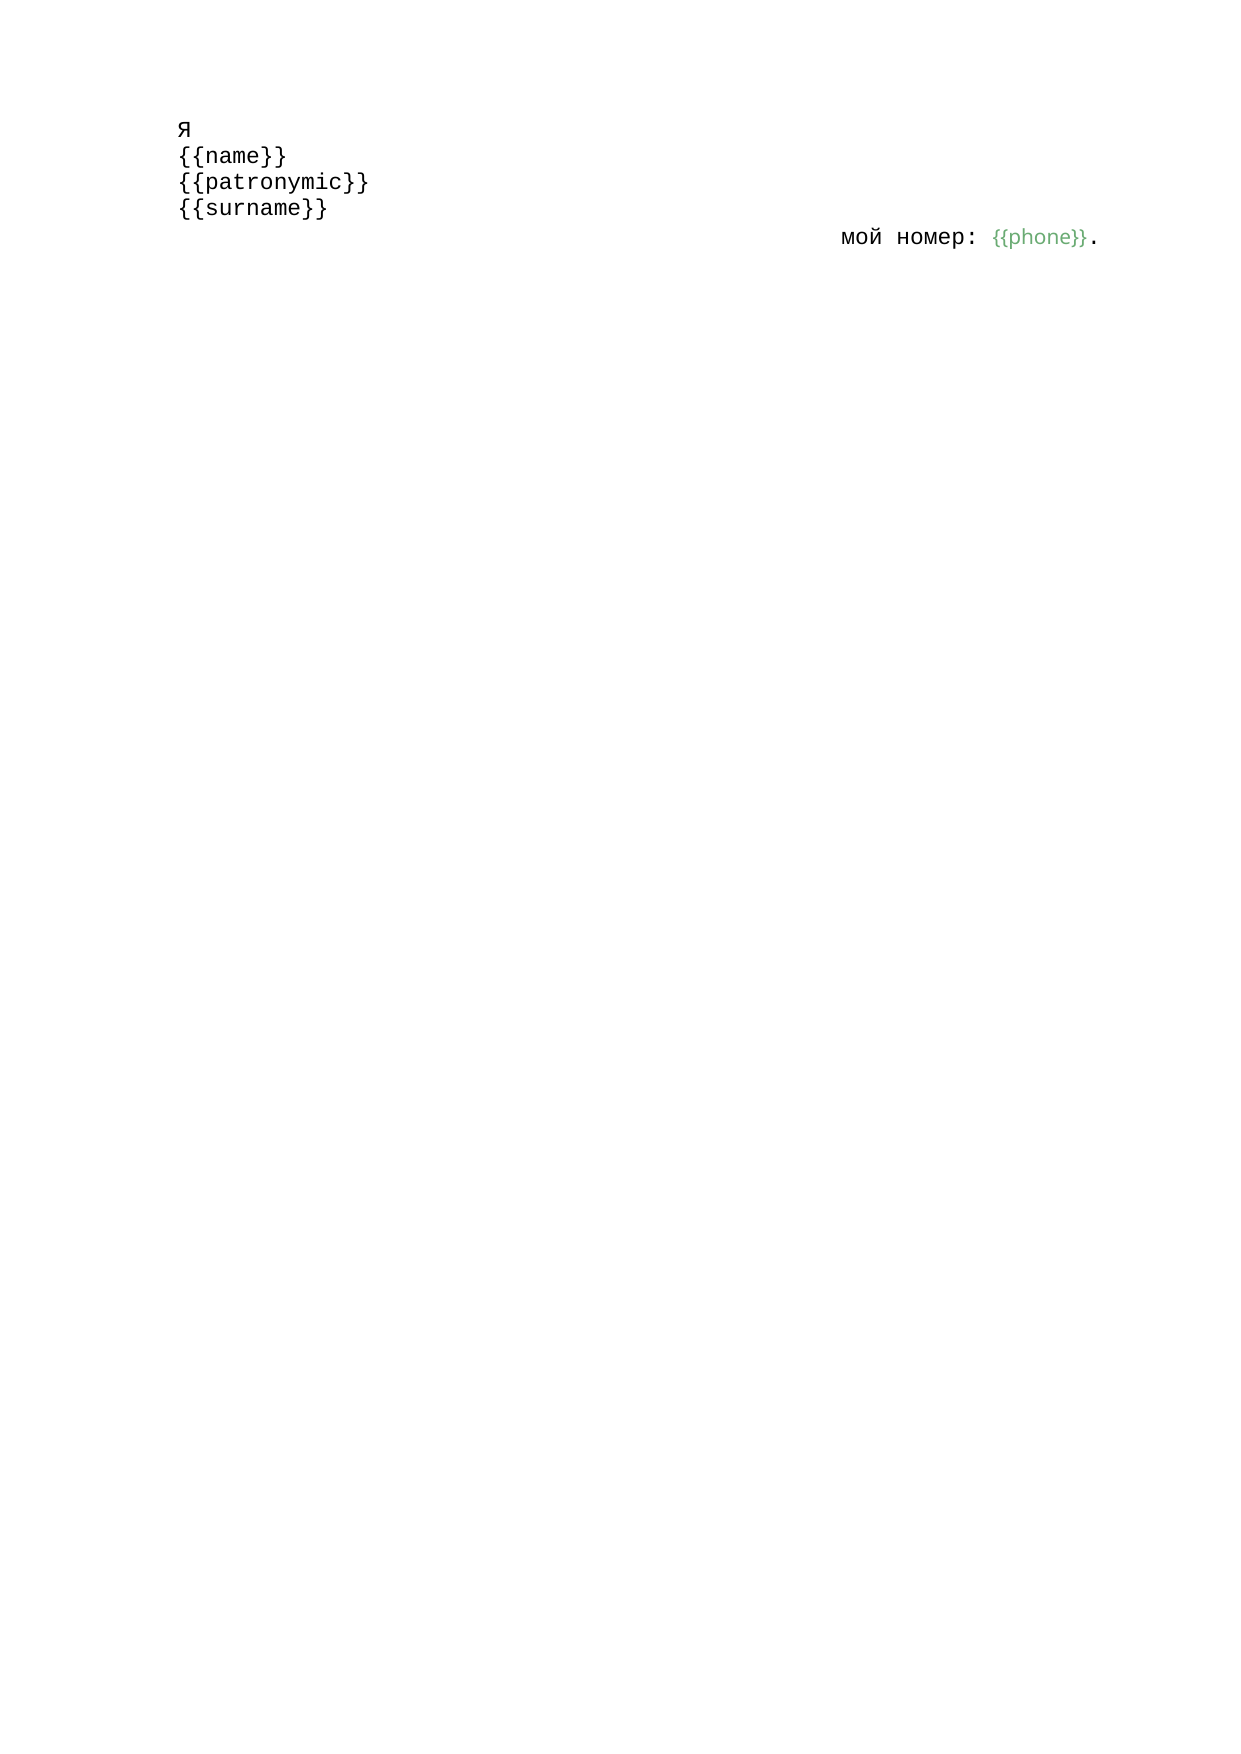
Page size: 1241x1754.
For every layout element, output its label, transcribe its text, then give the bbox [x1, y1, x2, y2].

text Я [177, 118, 1152, 144]
text {{patronymic}} [177, 170, 1152, 196]
text {{name}} [177, 144, 1152, 170]
text мой номер: {{phone}}. [767, 222, 1152, 251]
text {{surname}} [177, 196, 1152, 222]
